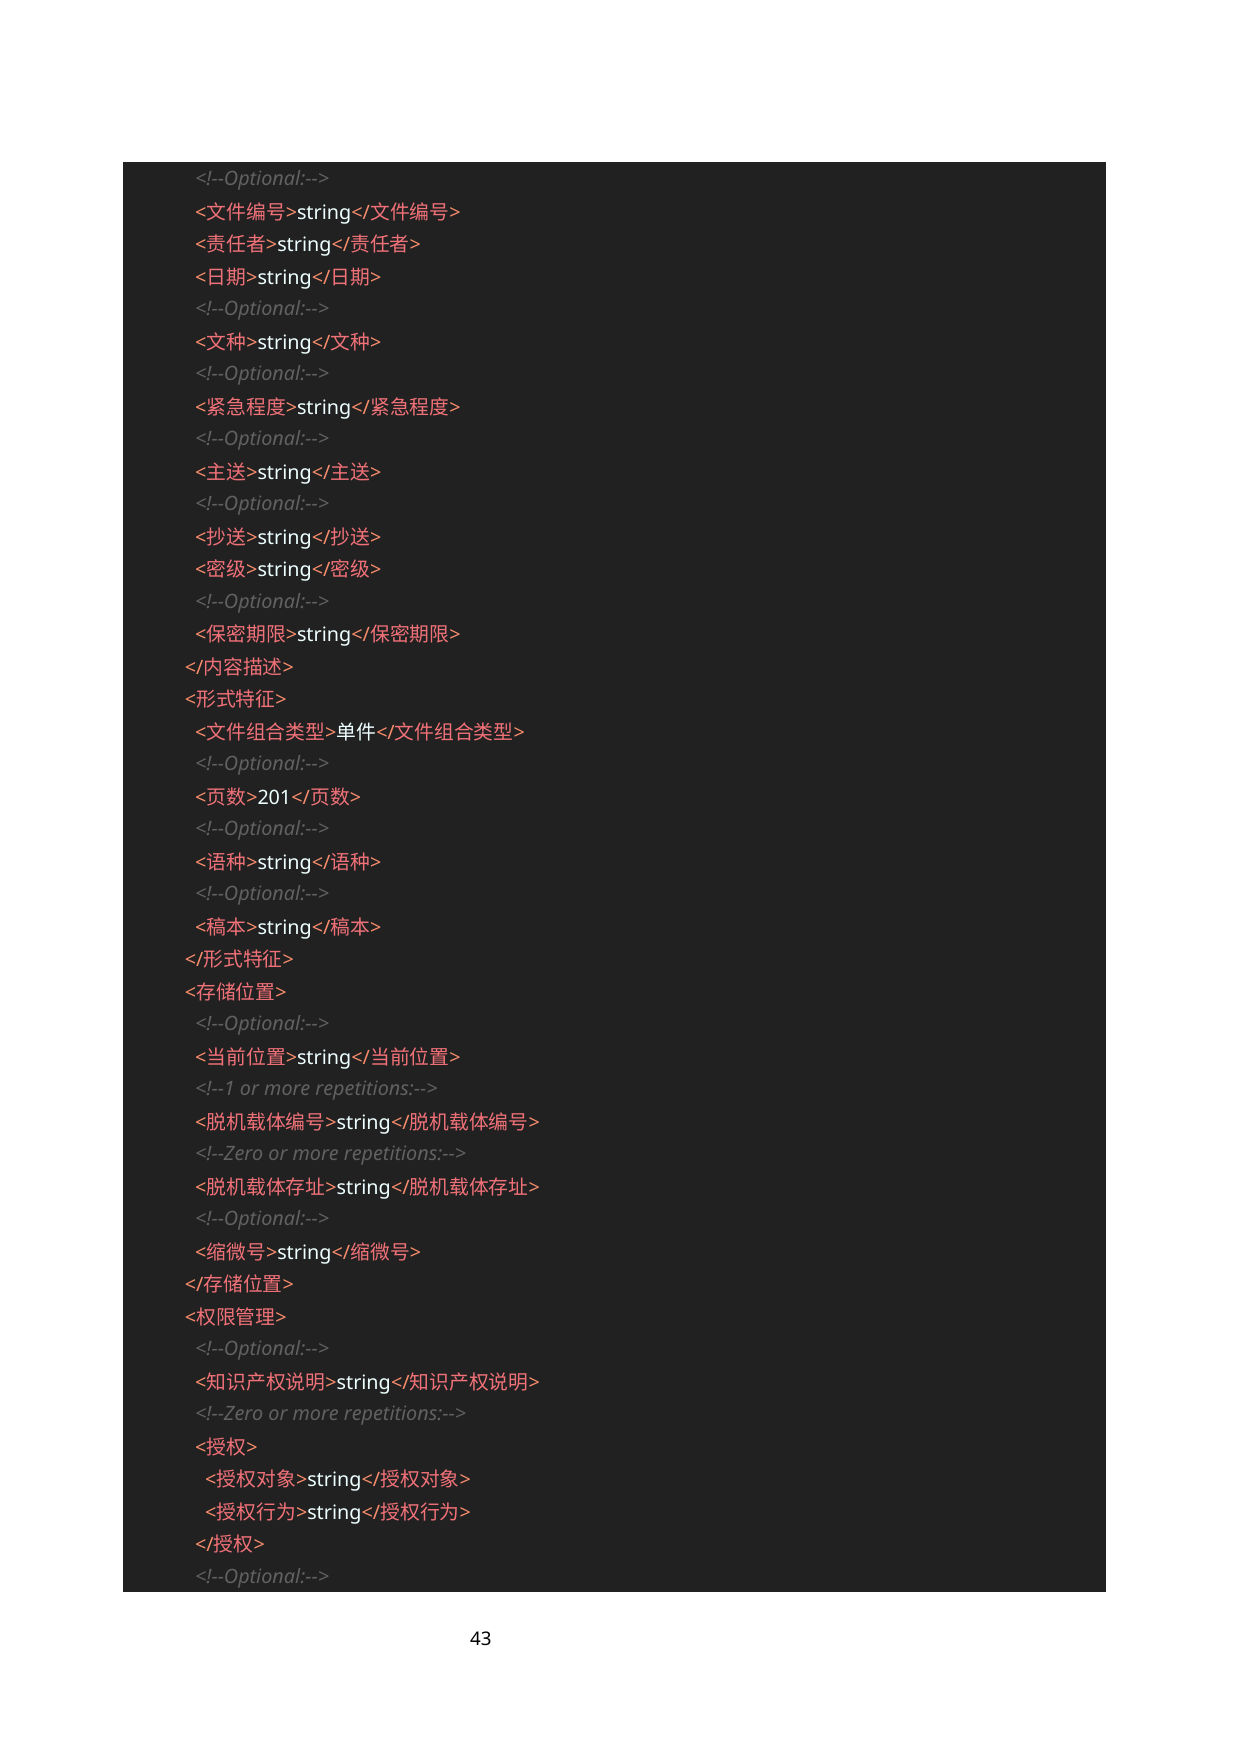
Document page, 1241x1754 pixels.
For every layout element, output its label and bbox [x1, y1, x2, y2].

text [123, 162, 1106, 1592]
